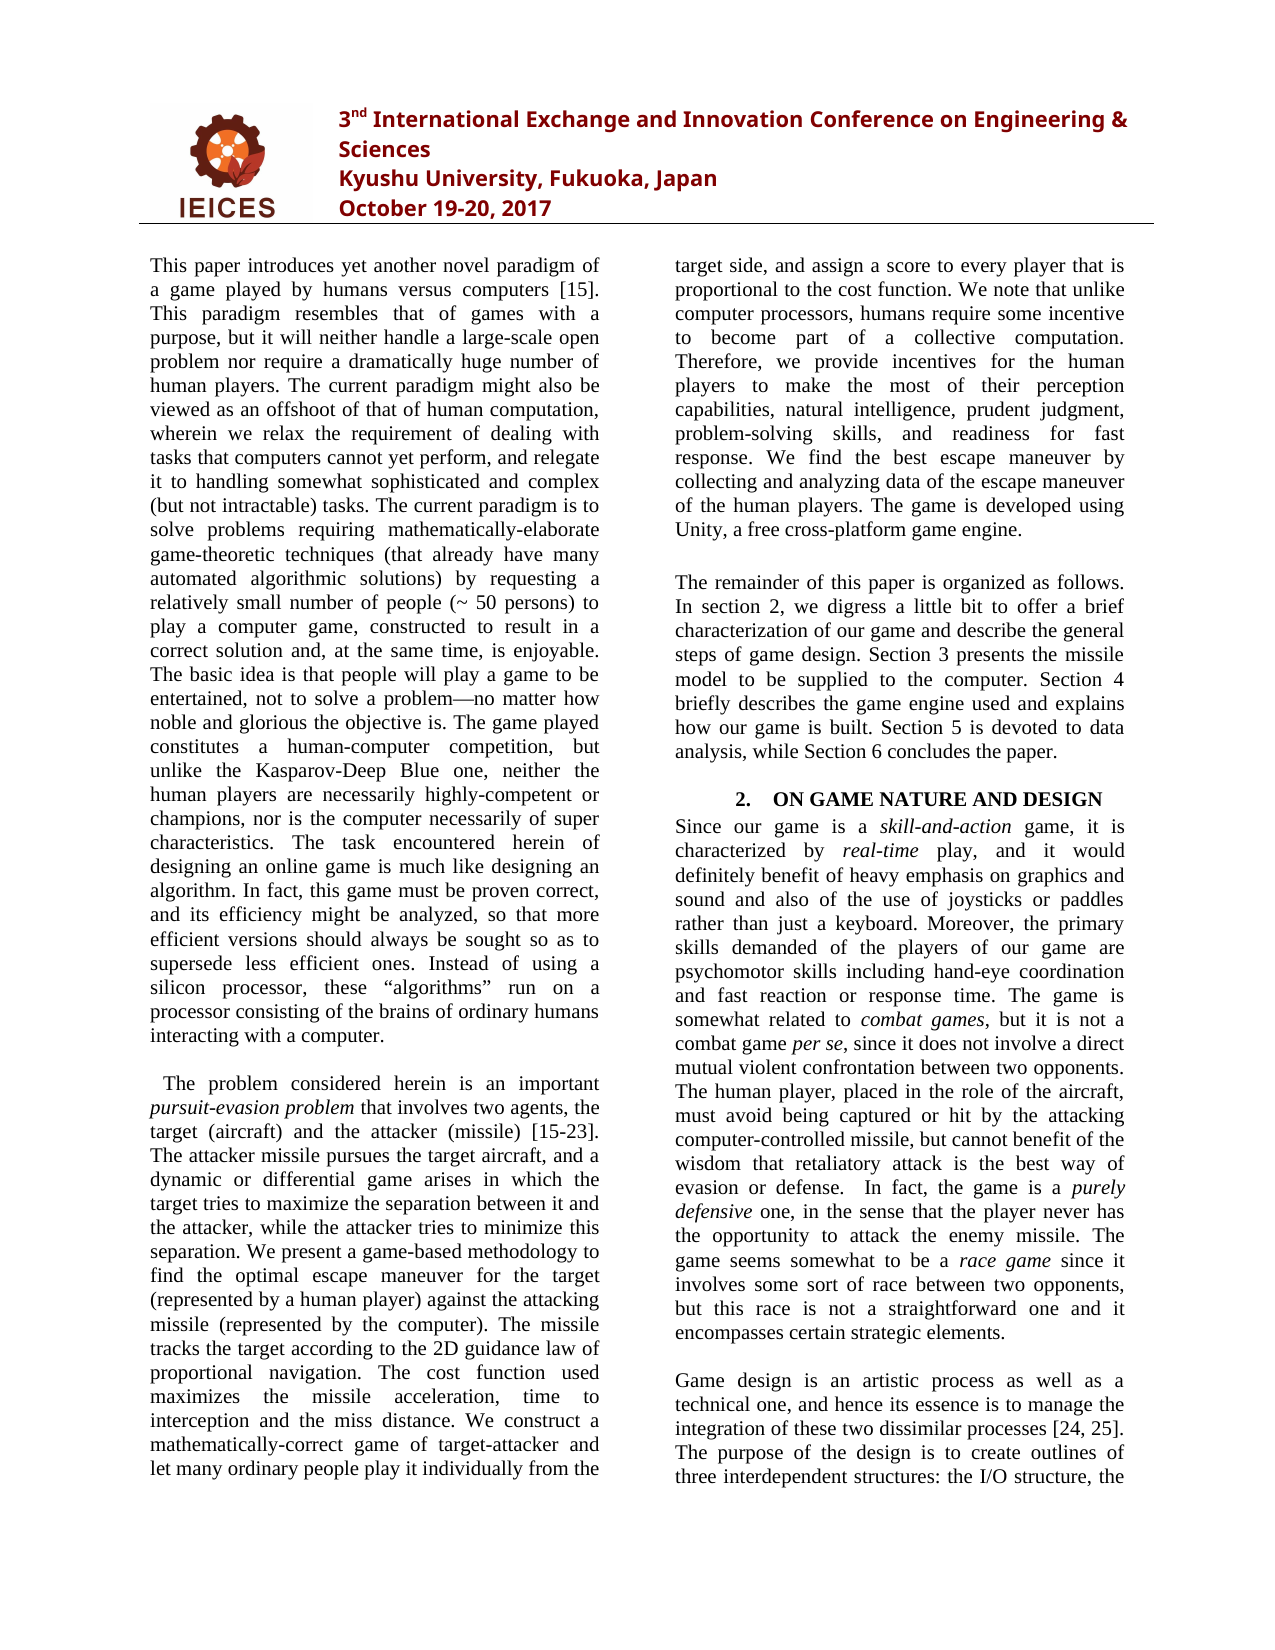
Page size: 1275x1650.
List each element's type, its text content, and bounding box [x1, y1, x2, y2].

text Since our game is a skill-and-action game, it is characterized by real-time play, and it would definitely benefit of heavy emphasis on graphics and sound and also of the use of joysticks or paddles rather than just a keyboard. Moreover, the primary skills demanded of the players of our game are psychomotor skills including hand-eye coordination and fast reaction or response time. The game is somewhat related to combat games, but it is not a combat game per se, since it does not involve a direct mutual violent confrontation between two opponents. The human player, placed in the role of the aircraft, must avoid being captured or hit by the attacking computer-controlled missile, but cannot benefit of the wisdom that retaliatory attack is the best way of evasion or defense. In fact, the game is a purely defensive one, in the sense that the player never has the opportunity to attack the enemy missile. The game seems somewhat to be a race game since it involves some sort of race between two opponents, but this race is not a straightforward one and it encompasses certain strategic elements. [675, 814, 1125, 1344]
list The problem considered herein is an important pursuit-evasion problem that involves two agents, the target (aircraft) and the attacker (missile) [15-23]. The attacker missile pursues the target aircraft, and a dynamic or differential game arises in which the target tries to maximize the separation between it and the attacker, while the attacker tries to minimize this separation. We present a game-based methodology to find the optimal escape maneuver for the target (represented by a human player) against the attacking missile (represented by the computer). The missile tracks the target according to the 2D guidance law of proportional navigation. The cost function used maximizes the missile acceleration, time to interception and the miss distance. We construct a mathematically-correct game of target-attacker and let many ordinary people play it individually from the target side, and assign a score to every player that is proportional to the cost function. We note that unlike computer processors, humans require some incentive to become part of a collective computation. Therefore, we provide incentives for the human players to make the most of their perception capabilities, natural intelligence, prudent judgment, problem-solving skills, and readiness for fast response. We find the best escape maneuver by collecting and analyzing data of the escape maneuver of the human players. The game is developed using Unity, a free cross-platform game engine. [675, 253, 1125, 541]
list The problem considered herein is an important pursuit-evasion problem that involves two agents, the target (aircraft) and the attacker (missile) [15-23]. The attacker missile pursues the target aircraft, and a dynamic or differential game arises in which the target tries to maximize the separation between it and the attacker, while the attacker tries to minimize this separation. We present a game-based methodology to find the optimal escape maneuver for the target (represented by a human player) against the attacking missile (represented by the computer). The missile tracks the target according to the 2D guidance law of proportional navigation. The cost function used maximizes the missile acceleration, time to interception and the miss distance. We construct a mathematically-correct game of target-attacker and let many ordinary people play it individually from the target side, and assign a score to every player that is proportional to the cost function. We note that unlike computer processors, humans require some incentive to become part of a collective computation. Therefore, we provide incentives for the human players to make the most of their perception capabilities, natural intelligence, prudent judgment, problem-solving skills, and readiness for fast response. We find the best escape maneuver by collecting and analyzing data of the escape maneuver of the human players. The game is developed using Unity, a free cross-platform game engine. [150, 1071, 600, 1480]
list ON GAME NATURE AND DESIGN [712, 787, 1125, 811]
list This paper introduces yet another novel paradigm of a game played by humans versus computers [15]. This paradigm resembles that of games with a purpose, but it will neither handle a large-scale open problem nor require a dramatically huge number of human players. The current paradigm might also be viewed as an offshoot of that of human computation, wherein we relax the requirement of dealing with tasks that computers cannot yet perform, and relegate it to handling somewhat sophisticated and complex (but not intractable) tasks. The current paradigm is to solve problems requiring mathematically-elaborate game-theoretic techniques (that already have many automated algorithmic solutions) by requesting a relatively small number of people (~ 50 persons) to play a computer game, constructed to result in a correct solution and, at the same time, is enjoyable. The basic idea is that people will play a game to be entertained, not to solve a problem—no matter how noble and glorious the objective is. The game played constitutes a human-computer competition, but unlike the Kasparov-Deep Blue one, neither the human players are necessarily highly-competent or champions, nor is the computer necessarily of super characteristics. The task encountered herein of designing an online game is much like designing an algorithm. In fact, this game must be proven correct, and its efficiency might be analyzed, so that more efficient versions should always be sought so as to supersede less efficient ones. Instead of using a silicon processor, these “algorithms” run on a processor consisting of the brains of ordinary humans interacting with a computer. [150, 253, 600, 1047]
list The remainder of this paper is organized as follows. In section 2, we digress a little bit to offer a brief characterization of our game and describe the general steps of game design. Section 3 presents the missile model to be supplied to the computer. Section 4 briefly describes the game engine used and explains how our game is built. Section 5 is devoted to data analysis, while Section 6 concludes the paper. [675, 570, 1125, 763]
picture [150, 103, 313, 223]
